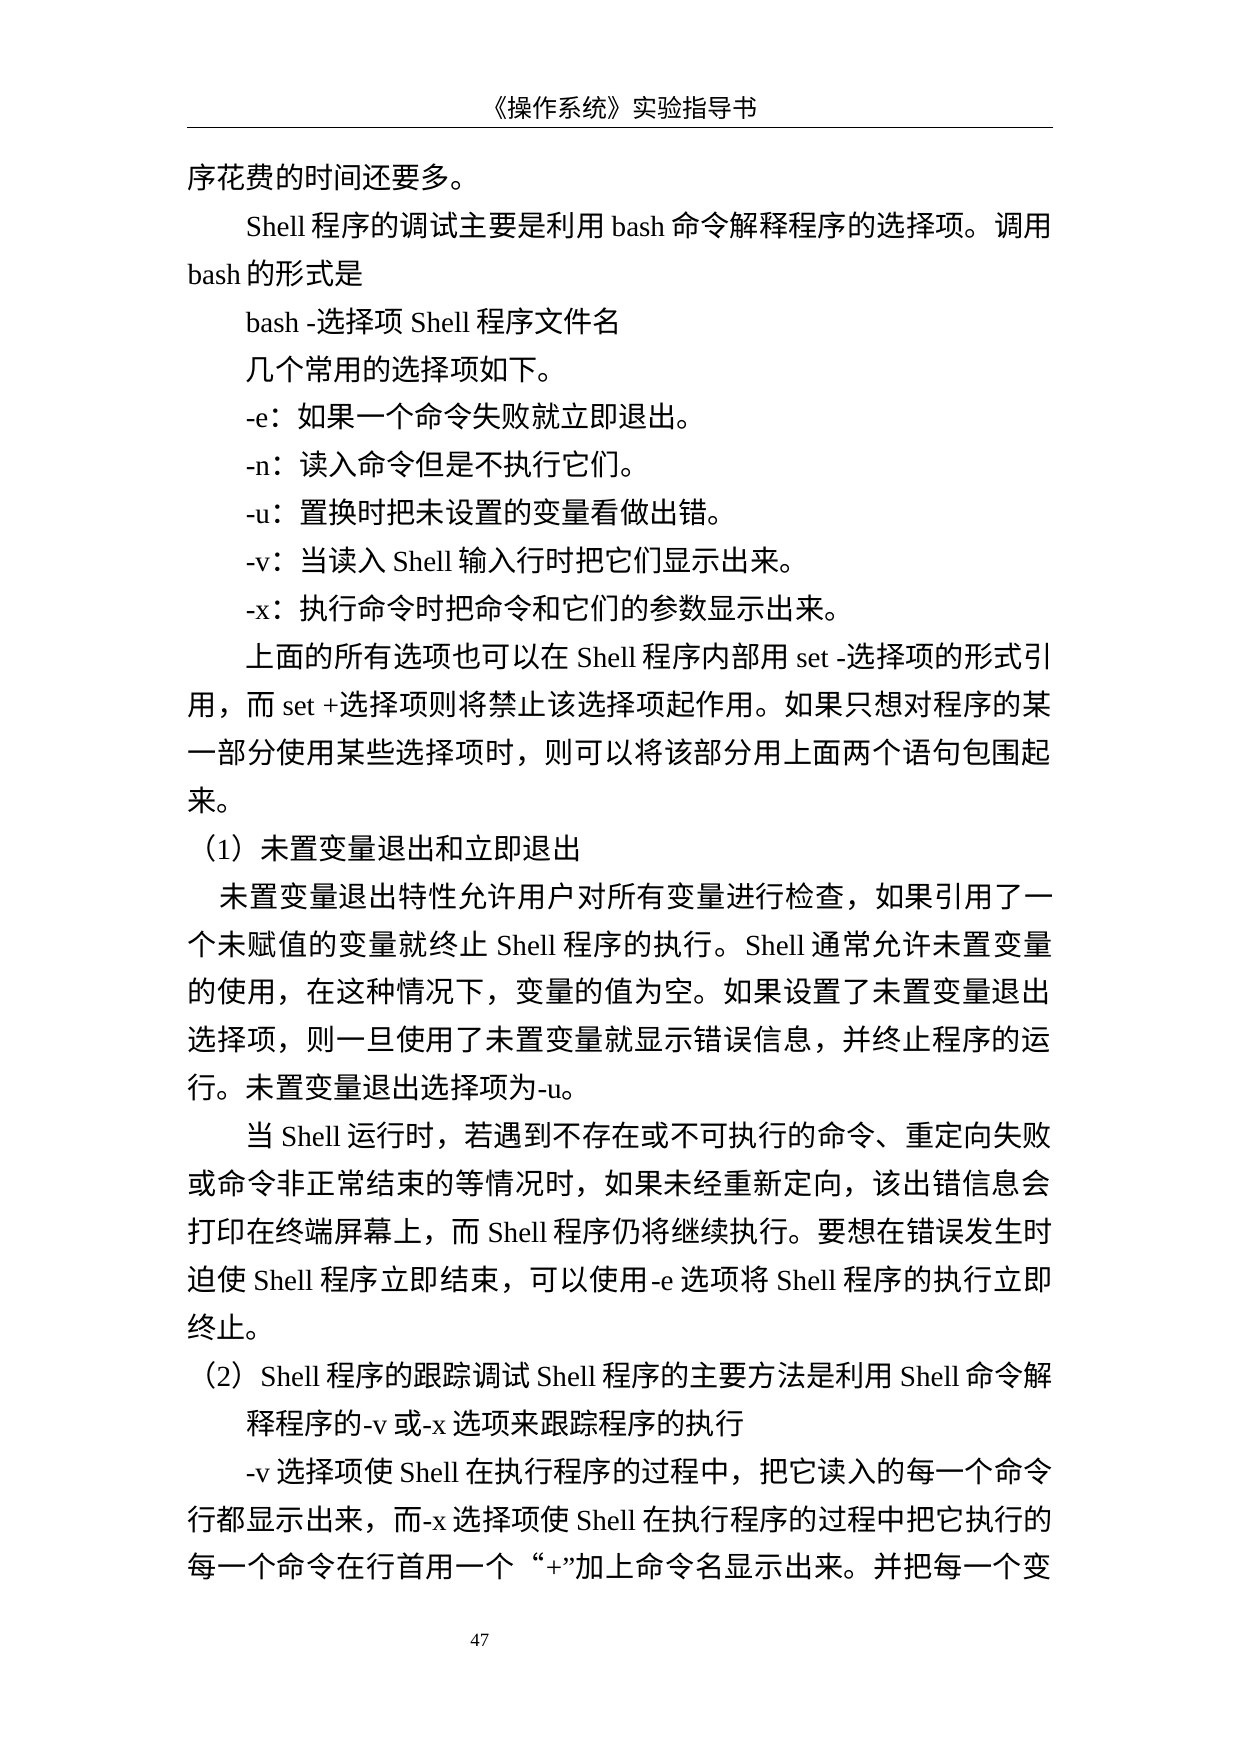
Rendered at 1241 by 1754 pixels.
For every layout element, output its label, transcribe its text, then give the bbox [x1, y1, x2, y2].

text -u：置换时把未设置的变量看做出错。 [187, 485, 1053, 533]
text 上面的所有选项也可以在Shell程序内部用set -选择项的形式引用，而set +选择项则将禁止该选择项起作用。如果只想对程序的某一部分使用某些选择项时，则可以将该部分用上面两个语句包围起来。 [187, 629, 1053, 821]
text 几个常用的选择项如下。 [187, 342, 1053, 389]
text 当Shell运行时，若遇到不存在或不可执行的命令、重定向失败或命令非正常结束的等情况时，如果未经重新定向，该出错信息会打印在终端屏幕上，而Shell程序仍将继续执行。要想在错误发生时迫使Shell程序立即结束，可以使用-e选项将Shell程序的执行立即终止。 [187, 1108, 1053, 1348]
text bash -选择项 Shell程序文件名 [187, 294, 1053, 342]
text （2）Shell程序的跟踪调试Shell程序的主要方法是利用Shell命令解释程序的-v或-x选项来跟踪程序的执行 [187, 1348, 1053, 1444]
text -n：读入命令但是不执行它们。 [187, 437, 1053, 485]
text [187, 1444, 1053, 1587]
text -v：当读入Shell输入行时把它们显示出来。 [187, 533, 1053, 581]
text -e：如果一个命令失败就立即退出。 [187, 389, 1053, 437]
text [187, 150, 1053, 198]
text （1）未置变量退出和立即退出 [187, 821, 1053, 869]
text 未置变量退出特性允许用户对所有变量进行检查，如果引用了一个未赋值的变量就终止Shell程序的执行。Shell通常允许未置变量的使用，在这种情况下，变量的值为空。如果设置了未置变量退出选择项，则一旦使用了未置变量就显示错误信息，并终止程序的运行。未置变量退出选择项为-u。 [187, 869, 1053, 1108]
text Shell程序的调试主要是利用bash命令解释程序的选择项。调用bash的形式是 [187, 198, 1053, 294]
text -x：执行命令时把命令和它们的参数显示出来。 [187, 581, 1053, 629]
